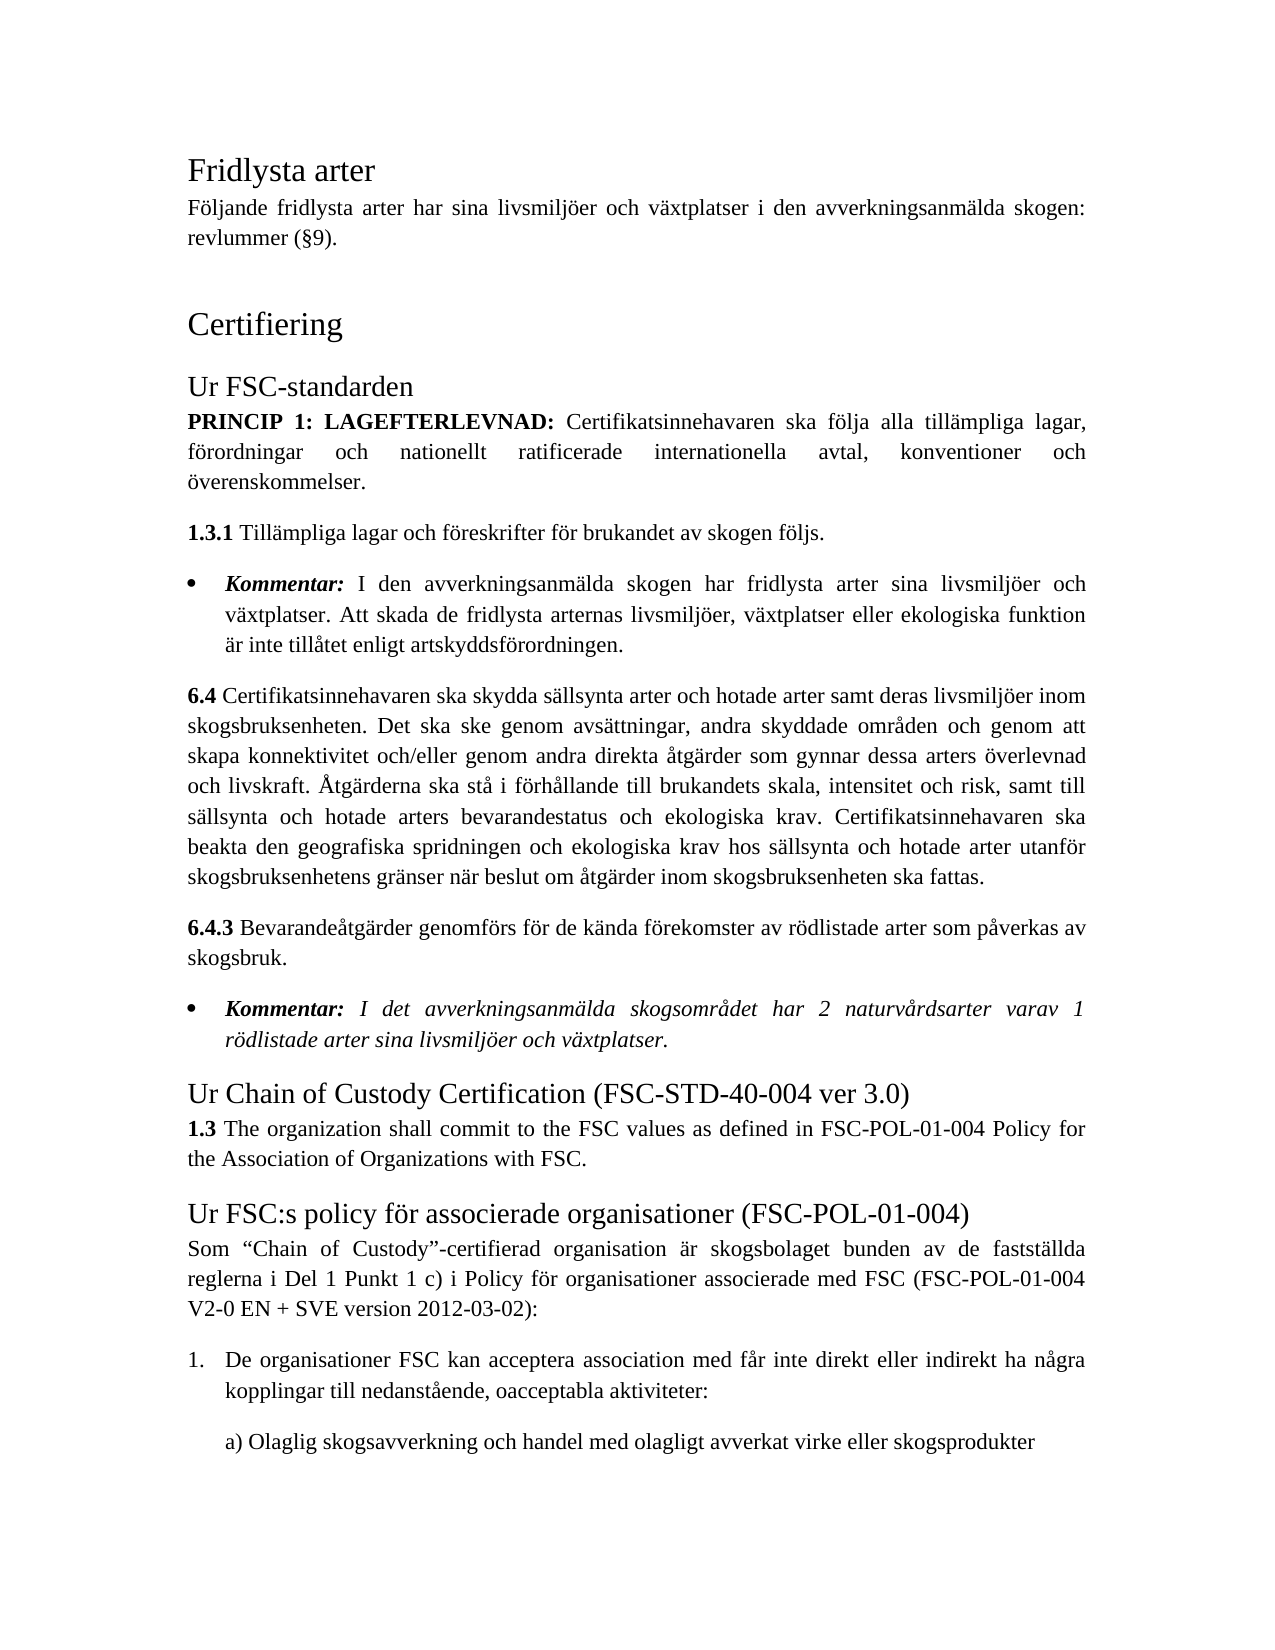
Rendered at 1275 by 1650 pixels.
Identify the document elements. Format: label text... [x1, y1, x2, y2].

text 6.4.3 Bevarandeåtgärder genomförs för de kända förekomster av rödlistade arter som påverkas av skogsbruk. [187, 914, 1087, 971]
text 1.3 The organization shall commit to the FSC values as defined in FSC-POL-01-004 Policy for the Association of Organizations with FSC. [187, 1115, 1087, 1172]
subtitle Fridlysta arter [187, 150, 1087, 188]
subtitle Ur Chain of Custody Certification (FSC-STD-40-004 ver 3.0) [187, 1077, 1087, 1110]
text 1.3.1 Tillämpliga lagar och föreskrifter för brukandet av skogen följs. [187, 519, 1087, 546]
list Kommentar: I den avverkningsanmälda skogen har fridlysta arter sina livsmiljöer och växtplatser. Att skada de fridlysta arternas livsmiljöer, växtplatser eller ekologiska funktion är inte tillåtet enligt artskyddsförordningen. [187, 570, 1087, 657]
text PRINCIP 1: LAGEFTERLEVNAD: Certifikatsinnehavaren ska följa alla tillämpliga lagar, förordningar och nationellt ratificerade internationella avtal, konventioner och överenskommelser. [187, 408, 1087, 495]
text Som “Chain of Custody”-certifierad organisation är skogsbolaget bunden av de fastställda reglerna i Del 1 Punkt 1 c) i Policy för organisationer associerade med FSC (FSC-POL-01-004 V2-0 EN + SVE version 2012-03-02): [187, 1235, 1087, 1322]
text 6.4 Certifikatsinnehavaren ska skydda sällsynta arter och hotade arter samt deras livsmiljöer inom skogsbruksenheten. Det ska ske genom avsättningar, andra skyddade områden och genom att skapa konnektivitet och/eller genom andra direkta åtgärder som gynnar dessa arters överlevnad och livskraft. Åtgärderna ska stå i förhållande till brukandets skala, intensitet och risk, samt till sällsynta och hotade arters bevarandestatus och ekologiska krav. Certifikatsinnehavaren ska beakta den geografiska spridningen och ekologiska krav hos sällsynta och hotade arter utanför skogsbruksenhetens gränser när beslut om åtgärder inom skogsbruksenheten ska fattas. [187, 682, 1087, 889]
subtitle Certifiering [187, 304, 1087, 343]
list Kommentar: I det avverkningsanmälda skogsområdet har 2 naturvårdsarter varav 1 rödlistade arter sina livsmiljöer och växtplatser. [187, 995, 1087, 1052]
text Följande fridlysta arter har sina livsmiljöer och växtplatser i den avverkningsanmälda skogen: revlummer (§9). [187, 194, 1087, 251]
subtitle Ur FSC:s policy för associerade organisationer (FSC-POL-01-004) [187, 1196, 1087, 1230]
text a) Olaglig skogsavverkning och handel med olagligt avverkat virke eller skogsprodukter [225, 1428, 1087, 1454]
list De organisationer FSC kan acceptera association med får inte direkt eller indirekt ha några kopplingar till nedanstående, oacceptabla aktiviteter: [187, 1346, 1087, 1403]
subtitle Ur FSC-standarden [187, 369, 1087, 403]
